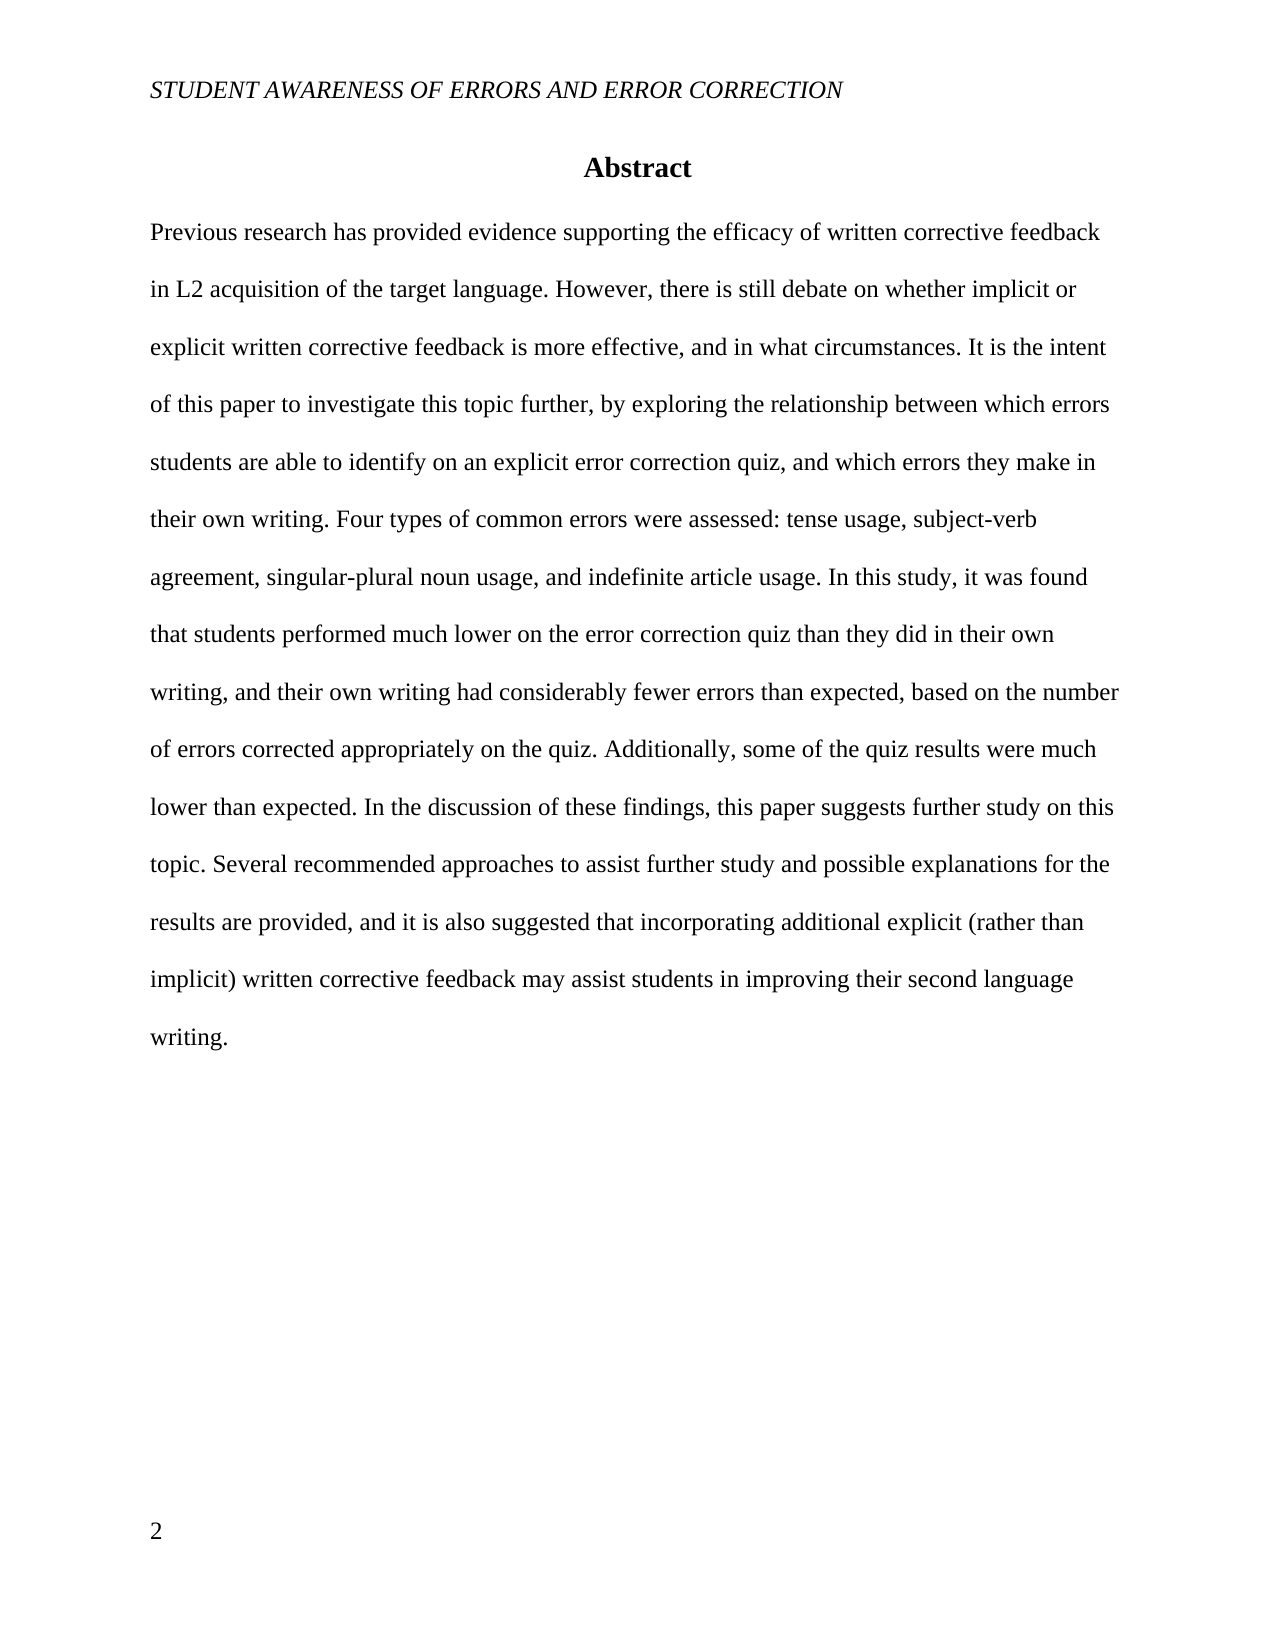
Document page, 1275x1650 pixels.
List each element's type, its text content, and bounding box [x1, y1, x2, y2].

text Previous research has provided evidence supporting the efficacy of written corrective feedback in L2 acquisition of the target language. However, there is still debate on whether implicit or explicit written corrective feedback is more effective, and in what circumstances. It is the intent of this paper to investigate this topic further, by exploring the relationship between which errors students are able to identify on an explicit error correction quiz, and which errors they make in their own writing. Four types of common errors were assessed: tense usage, subject-verb agreement, singular-plural noun usage, and indefinite article usage. In this study, it was found that students performed much lower on the error correction quiz than they did in their own writing, and their own writing had considerably fewer errors than expected, based on the number of errors corrected appropriately on the quiz. Additionally, some of the quiz results were much lower than expected. In the discussion of these findings, this paper suggests further study on this topic. Several recommended approaches to assist further study and possible explanations for the results are provided, and it is also suggested that incorporating additional explicit (rather than implicit) written corrective feedback may assist students in improving their second language writing. [150, 217, 1125, 1051]
text Abstract [150, 150, 1125, 183]
